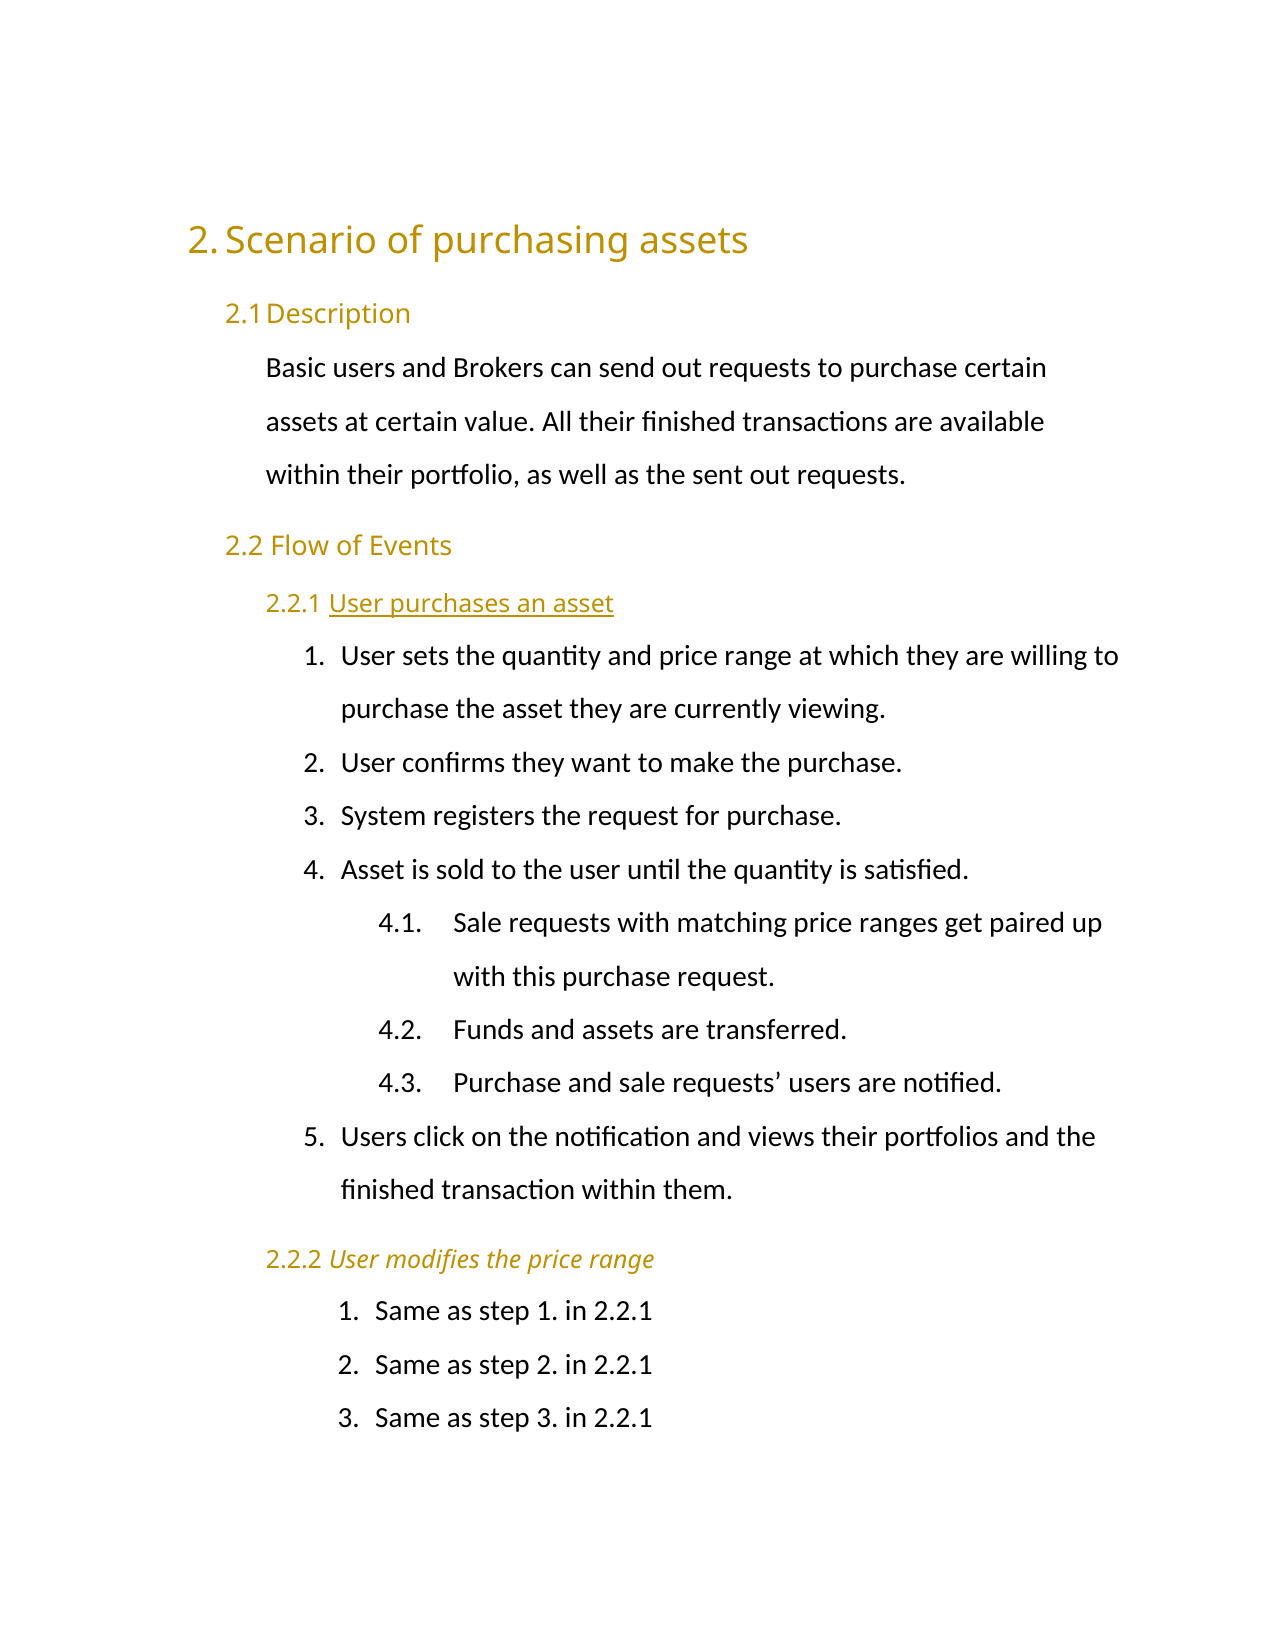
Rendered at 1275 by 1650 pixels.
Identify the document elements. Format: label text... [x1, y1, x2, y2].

subtitle 2.2.1 User purchases an asset [191, 586, 1125, 620]
subtitle Description [225, 294, 1125, 331]
list Same as step 3. in 2.2.1 [337, 1399, 1125, 1435]
list Sale requests with matching price ranges get paired up with this purchase request. [378, 904, 1125, 993]
list Users click on the notification and views their portfolios and the finished transaction within them. [303, 1118, 1125, 1207]
subtitle 2.2.2 User modifies the price range [191, 1241, 1125, 1276]
list Purchase and sale requests’ users are notified. [378, 1064, 1125, 1100]
list User confirms they want to make the purchase. [303, 744, 1125, 779]
subtitle Scenario of purchasing assets [187, 213, 1125, 264]
list User sets the quantity and price range at which they are willing to purchase the asset they are currently viewing. [303, 637, 1125, 726]
list Funds and assets are transferred. [378, 1011, 1125, 1047]
list Same as step 2. in 2.2.1 [337, 1346, 1125, 1382]
list Asset is sold to the user until the quantity is satisfied. [303, 851, 1125, 886]
subtitle 2.2 Flow of Events [150, 526, 1125, 563]
list System registers the request for purchase. [303, 797, 1125, 833]
list Basic users and Brokers can send out requests to purchase certain assets at certain value. All their finished transactions are available within their portfolio, as well as the sent out requests. [266, 349, 1125, 492]
list Same as step 1. in 2.2.1 [337, 1292, 1125, 1328]
